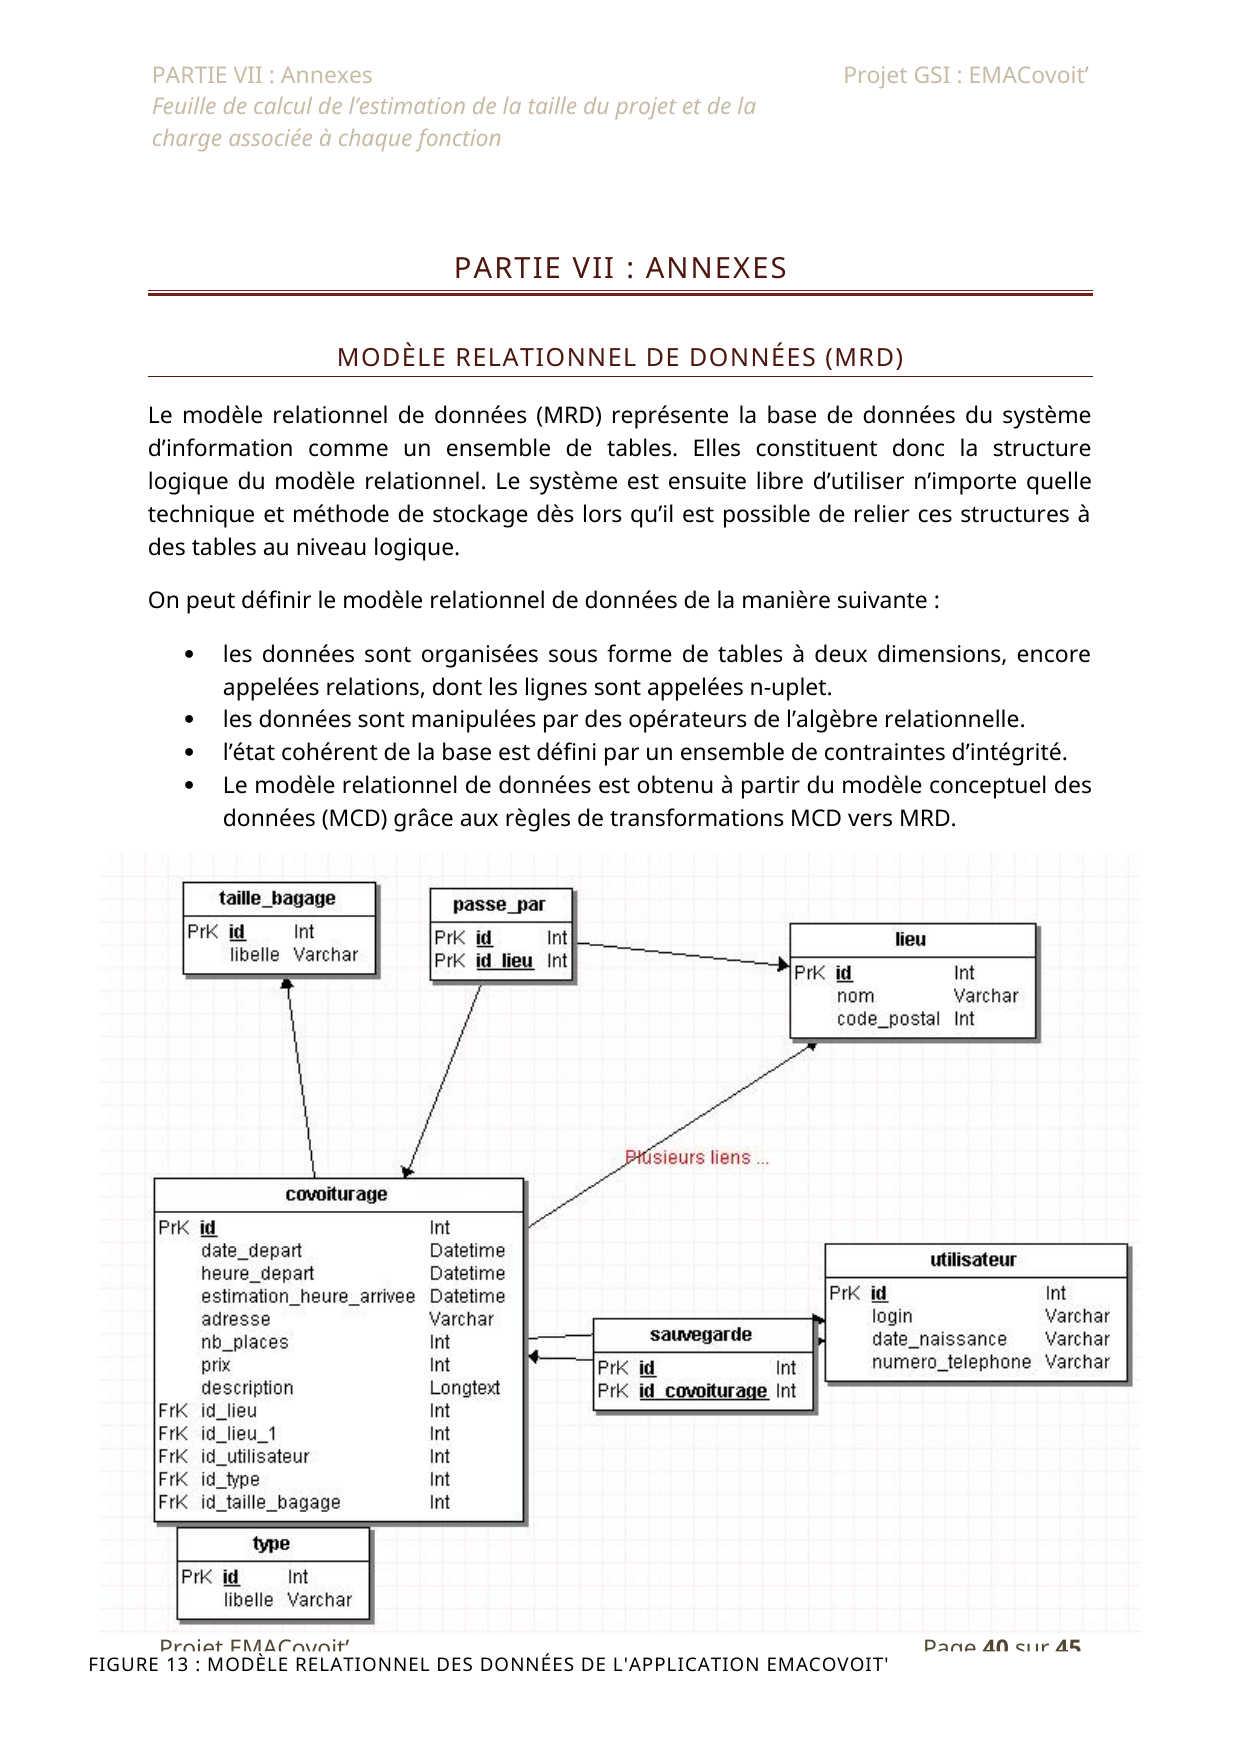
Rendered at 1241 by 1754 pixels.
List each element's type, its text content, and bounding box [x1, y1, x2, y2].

list Le modèle relationnel de données est obtenu à partir du modèle conceptuel des données (MCD) grâce aux règles de transformations MCD vers MRD. [185, 769, 1093, 833]
subtitle Modèle relationnel de données (MRD) [148, 339, 1093, 376]
text On peut définir le modèle relationnel de données de la manière suivante : [148, 584, 1093, 615]
list les données sont manipulées par des opérateurs de l’algèbre relationnelle. [185, 703, 1093, 734]
text Le modèle relationnel de données (MRD) représente la base de données du système d’information comme un ensemble de tables. Elles constituent donc la structure logique du modèle relationnel. Le système est ensuite libre d’utiliser n’importe quelle technique et méthode de stockage dès lors qu’il est possible de relier ces structures à des tables au niveau logique. [148, 399, 1093, 562]
picture [99, 853, 1142, 1634]
list les données sont organisées sous forme de tables à deux dimensions, encore appelées relations, dont les lignes sont appelées n-uplet. [185, 638, 1093, 702]
subtitle PARTIE VII : Annexes [148, 248, 1093, 290]
list l’état cohérent de la base est défini par un ensemble de contraintes d’intégrité. [185, 736, 1093, 767]
